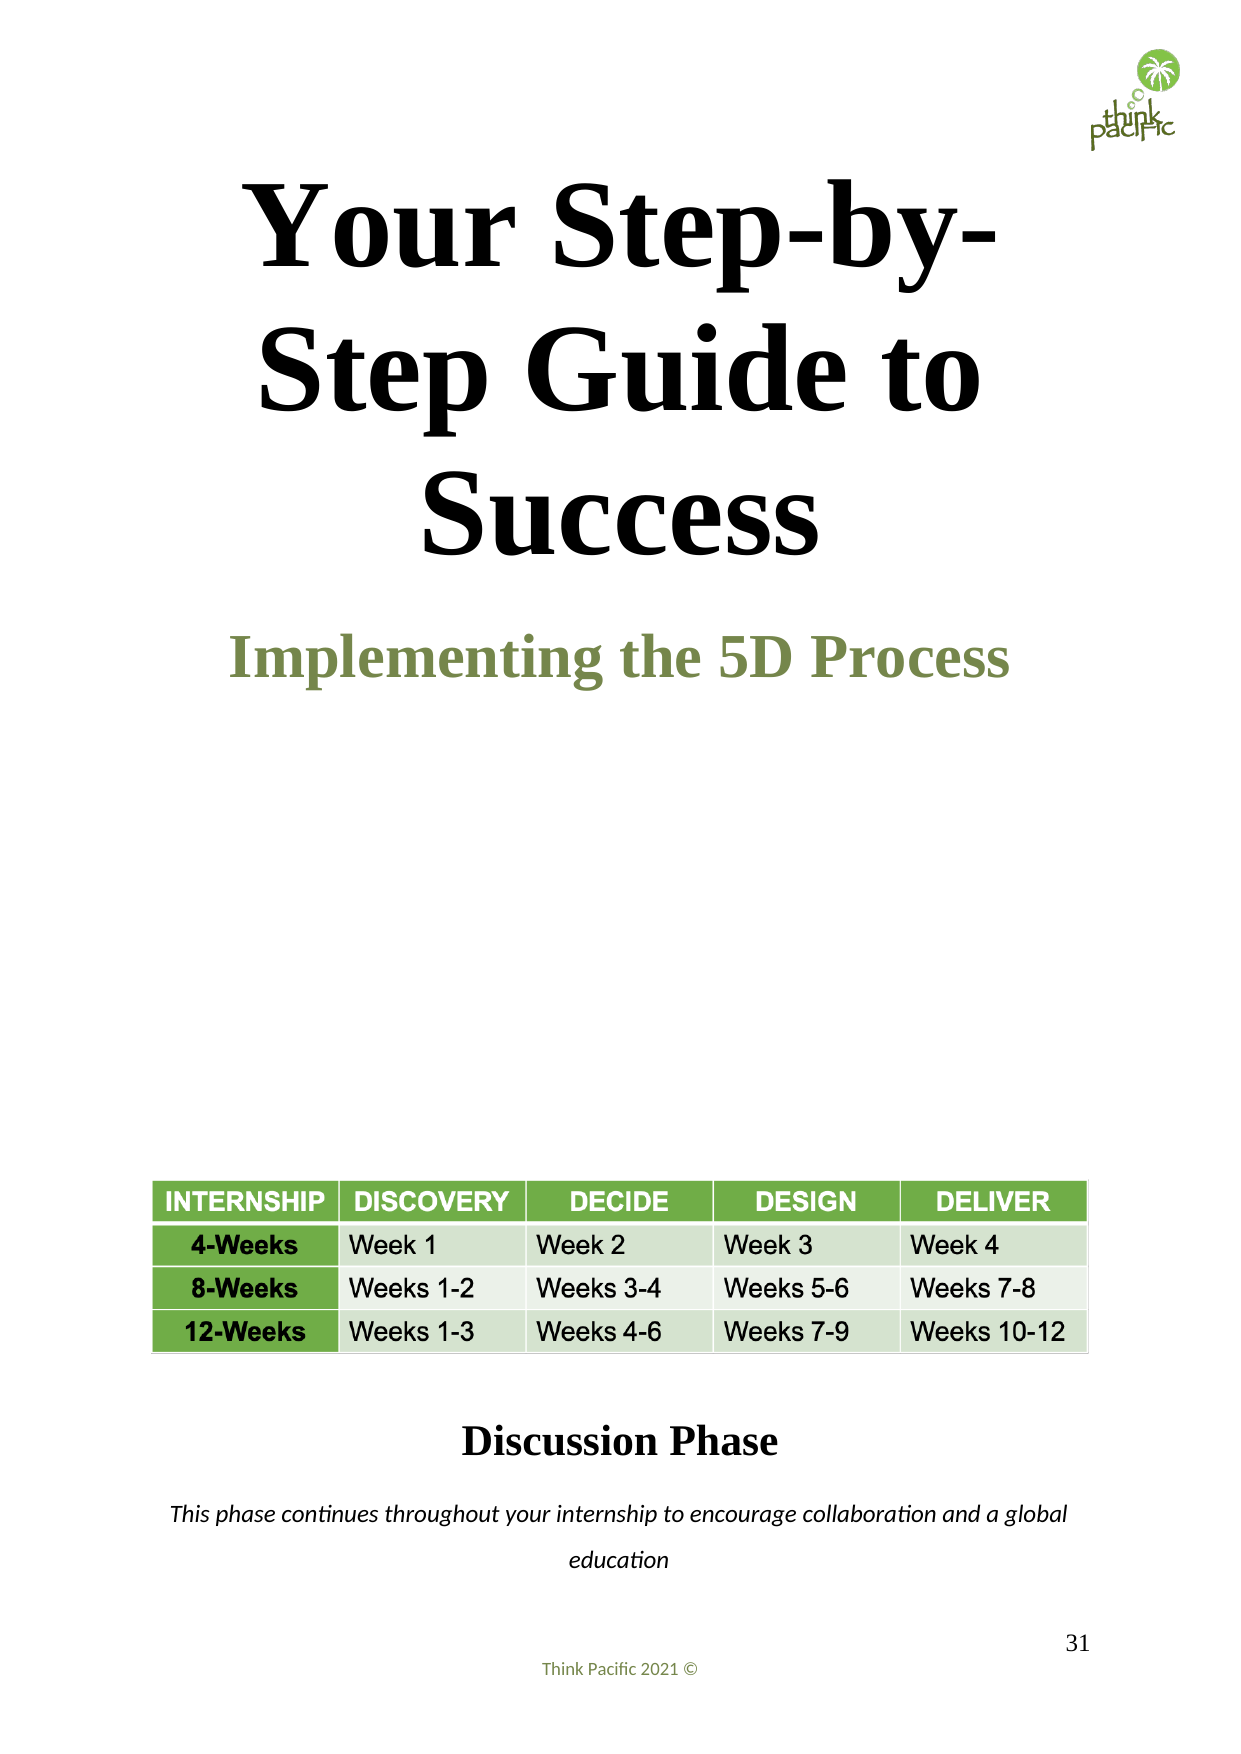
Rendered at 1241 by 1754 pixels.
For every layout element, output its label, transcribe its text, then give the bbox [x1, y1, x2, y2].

picture [150, 1177, 1091, 1363]
subtitle Your Step-by-Step Guide to Success [150, 150, 1090, 581]
subtitle Discussion Phase [150, 1414, 1090, 1464]
text This phase continues throughout your internship to encourage collaboration and a global education [150, 1498, 1090, 1574]
subtitle Implementing the 5D Process [150, 619, 1090, 691]
picture [1091, 49, 1180, 151]
